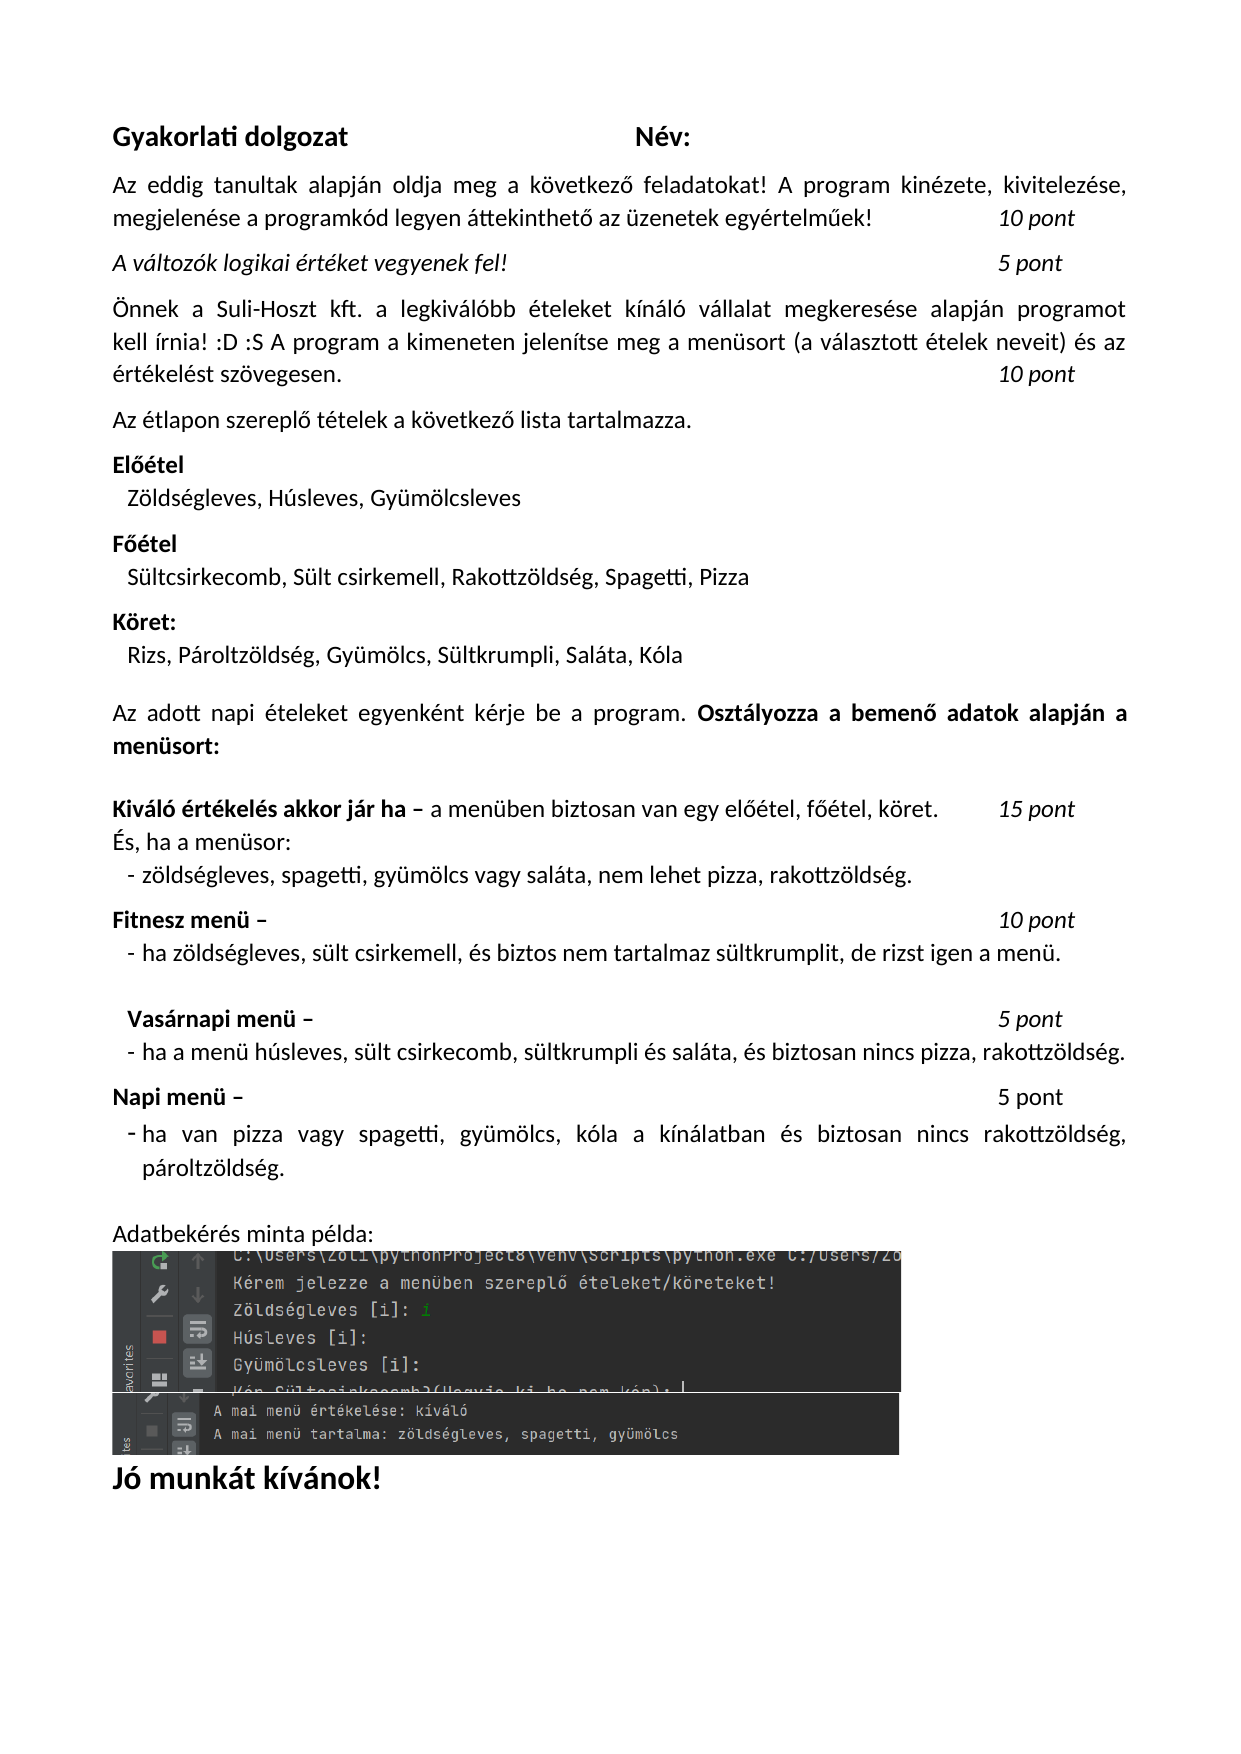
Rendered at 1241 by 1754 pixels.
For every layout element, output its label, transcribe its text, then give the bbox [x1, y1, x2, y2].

list ha zöldségleves, sült csirkemell, és biztos nem tartalmaz sültkrumplit, de rizst igen a menü. [127, 937, 1128, 968]
text Gyakorlati dolgozat Név: [112, 118, 1128, 154]
text Vasárnapi menü – 5 pont [127, 1003, 1128, 1034]
picture [112, 1393, 900, 1455]
text Sültcsirkecomb, Sült csirkemell, Rakottzöldség, Spagetti, Pizza [127, 561, 1128, 591]
text Kiváló értékelés akkor jár ha – a menüben biztosan van egy előétel, főétel, köret. 15 pont [112, 793, 1128, 824]
text Köret: [112, 606, 1128, 637]
list zöldségleves, spagetti, gyümölcs vagy saláta, nem lehet pizza, rakottzöldség. [127, 859, 1128, 889]
text Az adott napi ételeket egyenként kérje be a program. Osztályozza a bemenő adatok alapján a menüsort: [112, 697, 1128, 760]
picture [112, 1251, 902, 1392]
text És, ha a menüsor: [112, 826, 1128, 857]
text Előétel [112, 449, 1128, 480]
text Fitnesz menü – 10 pont [112, 904, 1128, 935]
list ha a menü húsleves, sült csirkecomb, sültkrumpli és saláta, és biztosan nincs pizza, rakottzöldség. [127, 1036, 1128, 1067]
text Főétel [112, 528, 1128, 558]
text A változók logikai értéket vegyenek fel! 5 pont [112, 247, 1128, 278]
text Napi menü – 5 pont [112, 1082, 1128, 1112]
list ha van pizza vagy spagetti, gyümölcs, kóla a kínálatban és biztosan nincs rakottzöldség, pároltzöldség. [127, 1114, 1128, 1183]
text Zöldségleves, Húsleves, Gyümölcsleves [127, 482, 1128, 513]
text Önnek a Suli-Hoszt kft. a legkiválóbb ételeket kínáló vállalat megkeresése alapján programot kell írnia! :D :S A program a kimeneten jelenítse meg a menüsort (a választott ételek neveit) és az értékelést szövegesen. 10 pont [112, 293, 1128, 389]
text Adatbekérés minta példa: [112, 1218, 1128, 1249]
text Az eddig tanultak alapján oldja meg a következő feladatokat! A program kinézete, kivitelezése, megjelenése a programkód legyen áttekinthető az üzenetek egyértelműek! 10 pont [112, 169, 1128, 232]
text Jó munkát kívánok! [112, 1457, 1128, 1497]
text Az étlapon szereplő tételek a következő lista tartalmazza. [112, 404, 1128, 434]
text Rizs, Pároltzöldség, Gyümölcs, Sültkrumpli, Saláta, Kóla [127, 639, 1128, 669]
